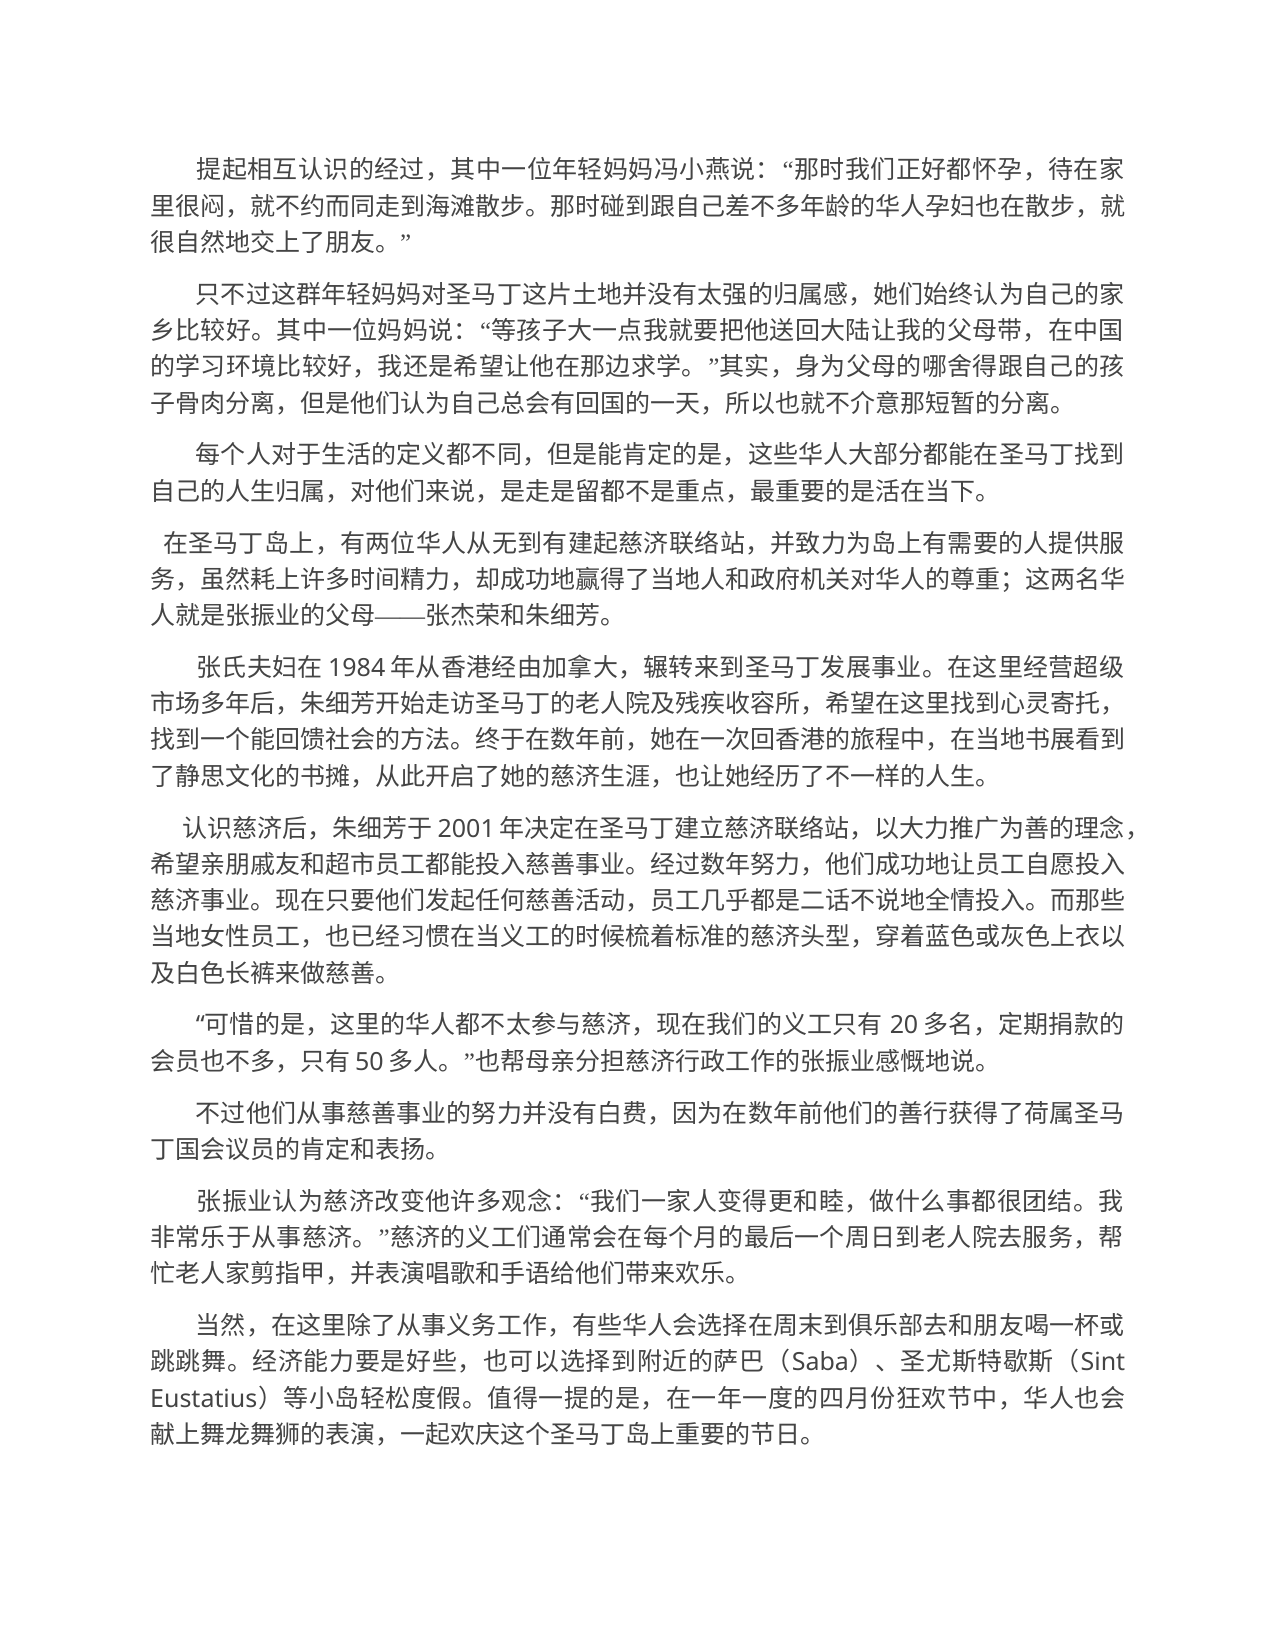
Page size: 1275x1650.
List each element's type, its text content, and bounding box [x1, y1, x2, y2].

text 不过他们从事慈善事业的努力并没有白费，因为在数年前他们的善行获得了荷属圣马丁国会议员的肯定和表扬。 [150, 1093, 1125, 1166]
text 张振业认为慈济改变他许多观念：“我们一家人变得更和睦，做什么事都很团结。我非常乐于从事慈济。”慈济的义工们通常会在每个月的最后一个周日到老人院去服务，帮忙老人家剪指甲，并表演唱歌和手语给他们带来欢乐。 [150, 1181, 1125, 1290]
text 在圣马丁岛上，有两位华人从无到有建起慈济联络站，并致力为岛上有需要的人提供服务，虽然耗上许多时间精力，却成功地赢得了当地人和政府机关对华人的尊重；这两名华人就是张振业的父母——张杰荣和朱细芳。 [150, 523, 1125, 632]
text 提起相互认识的经过，其中一位年轻妈妈冯小燕说：“那时我们正好都怀孕，待在家里很闷，就不约而同走到海滩散步。那时碰到跟自己差不多年龄的华人孕妇也在散步，就很自然地交上了朋友。” [150, 150, 1125, 259]
text 张氏夫妇在1984年从香港经由加拿大，辗转来到圣马丁发展事业。在这里经营超级市场多年后，朱细芳开始走访圣马丁的老人院及残疾收容所，希望在这里找到心灵寄托，找到一个能回馈社会的方法。终于在数年前，她在一次回香港的旅程中，在当地书展看到了静思文化的书摊，从此开启了她的慈济生涯，也让她经历了不一样的人生。 [150, 647, 1125, 792]
text 只不过这群年轻妈妈对圣马丁这片土地并没有太强的归属感，她们始终认为自己的家乡比较好。其中一位妈妈说：“等孩子大一点我就要把他送回大陆让我的父母带，在中国的学习环境比较好，我还是希望让他在那边求学。”其实，身为父母的哪舍得跟自己的孩子骨肉分离，但是他们认为自己总会有回国的一天，所以也就不介意那短暂的分离。 [150, 274, 1125, 419]
text “可惜的是，这里的华人都不太参与慈济，现在我们的义工只有20多名，定期捐款的会员也不多，只有50多人。”也帮母亲分担慈济行政工作的张振业感慨地说。 [150, 1005, 1125, 1077]
text 每个人对于生活的定义都不同，但是能肯定的是，这些华人大部分都能在圣马丁找到自己的人生归属，对他们来说，是走是留都不是重点，最重要的是活在当下。 [150, 435, 1125, 507]
text 当然，在这里除了从事义务工作，有些华人会选择在周末到俱乐部去和朋友喝一杯或跳跳舞。经济能力要是好些，也可以选择到附近的萨巴（Saba）、圣尤斯特歇斯（Sint Eustatius）等小岛轻松度假。值得一提的是，在一年一度的四月份狂欢节中，华人也会献上舞龙舞狮的表演，一起欢庆这个圣马丁岛上重要的节日。 [150, 1306, 1125, 1451]
text 认识慈济后，朱细芳于2001年决定在圣马丁建立慈济联络站，以大力推广为善的理念，希望亲朋戚友和超市员工都能投入慈善事业。经过数年努力，他们成功地让员工自愿投入慈济事业。现在只要他们发起任何慈善活动，员工几乎都是二话不说地全情投入。而那些当地女性员工，也已经习惯在当义工的时候梳着标准的慈济头型，穿着蓝色或灰色上衣以及白色长裤来做慈善。 [150, 808, 1125, 989]
